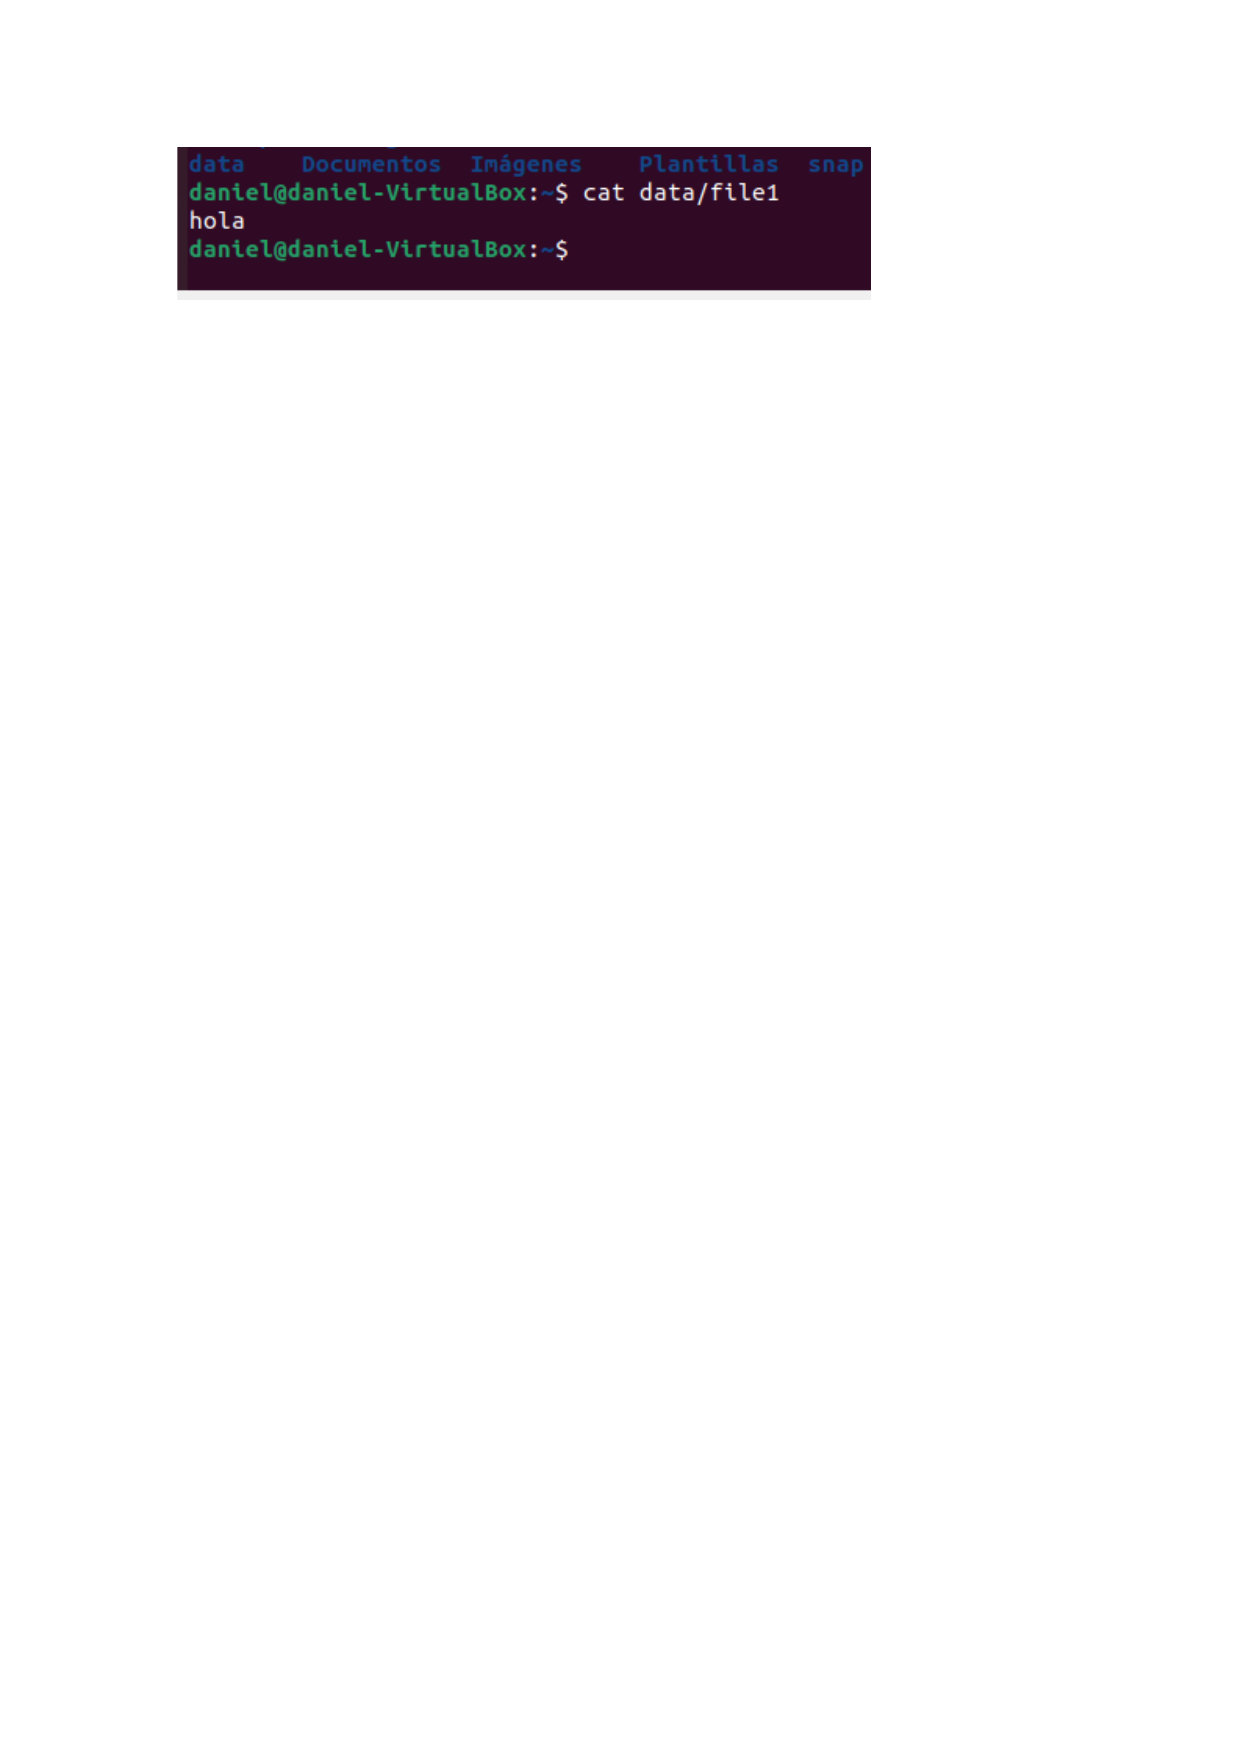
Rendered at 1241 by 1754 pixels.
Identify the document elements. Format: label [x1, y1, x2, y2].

picture [177, 147, 871, 300]
